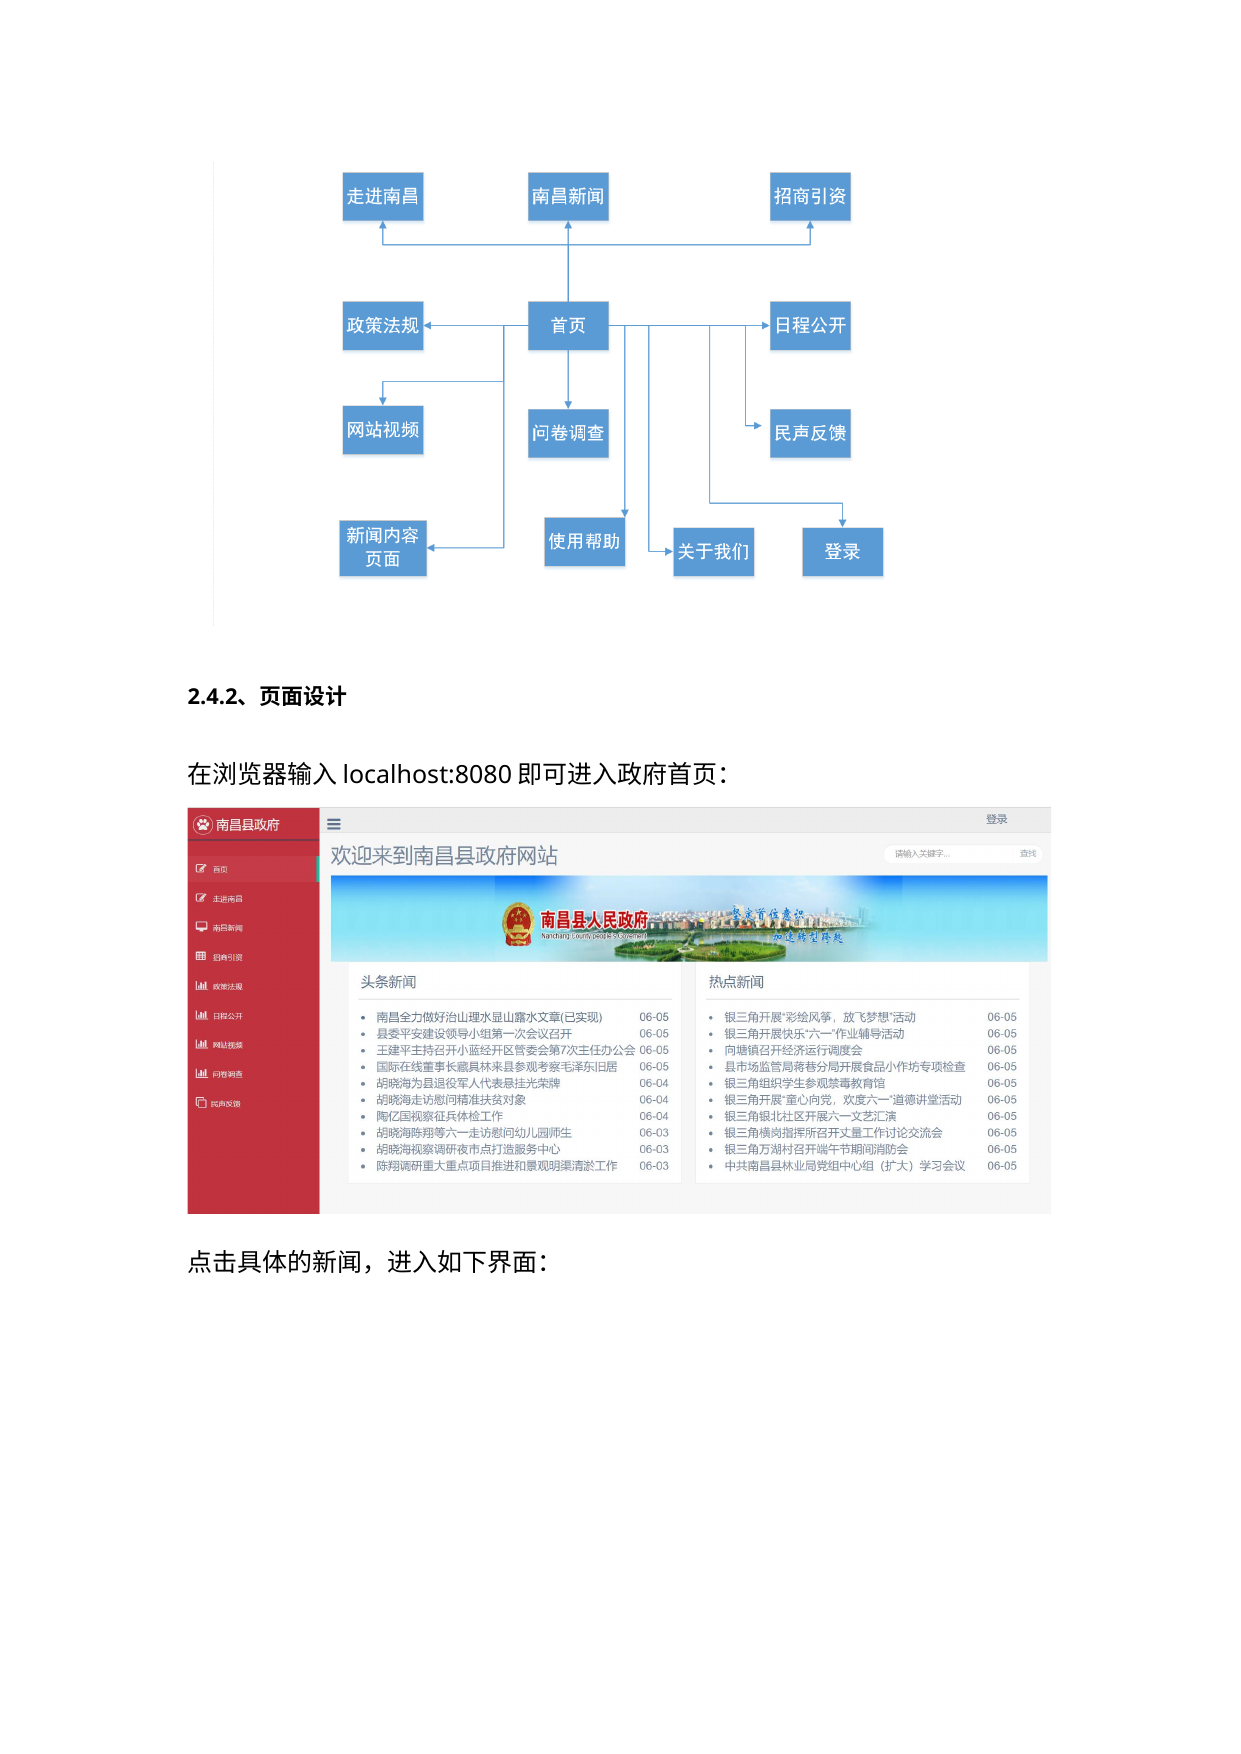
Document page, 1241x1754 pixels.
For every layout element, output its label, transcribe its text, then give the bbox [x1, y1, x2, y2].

text 2.4.2、页面设计 [187, 679, 1053, 711]
picture [187, 805, 1052, 1214]
picture [187, 162, 1053, 626]
text 点击具体的新闻，进入如下界面： [187, 1228, 1053, 1293]
text 在浏览器输入localhost:8080即可进入政府首页： [187, 740, 1053, 805]
